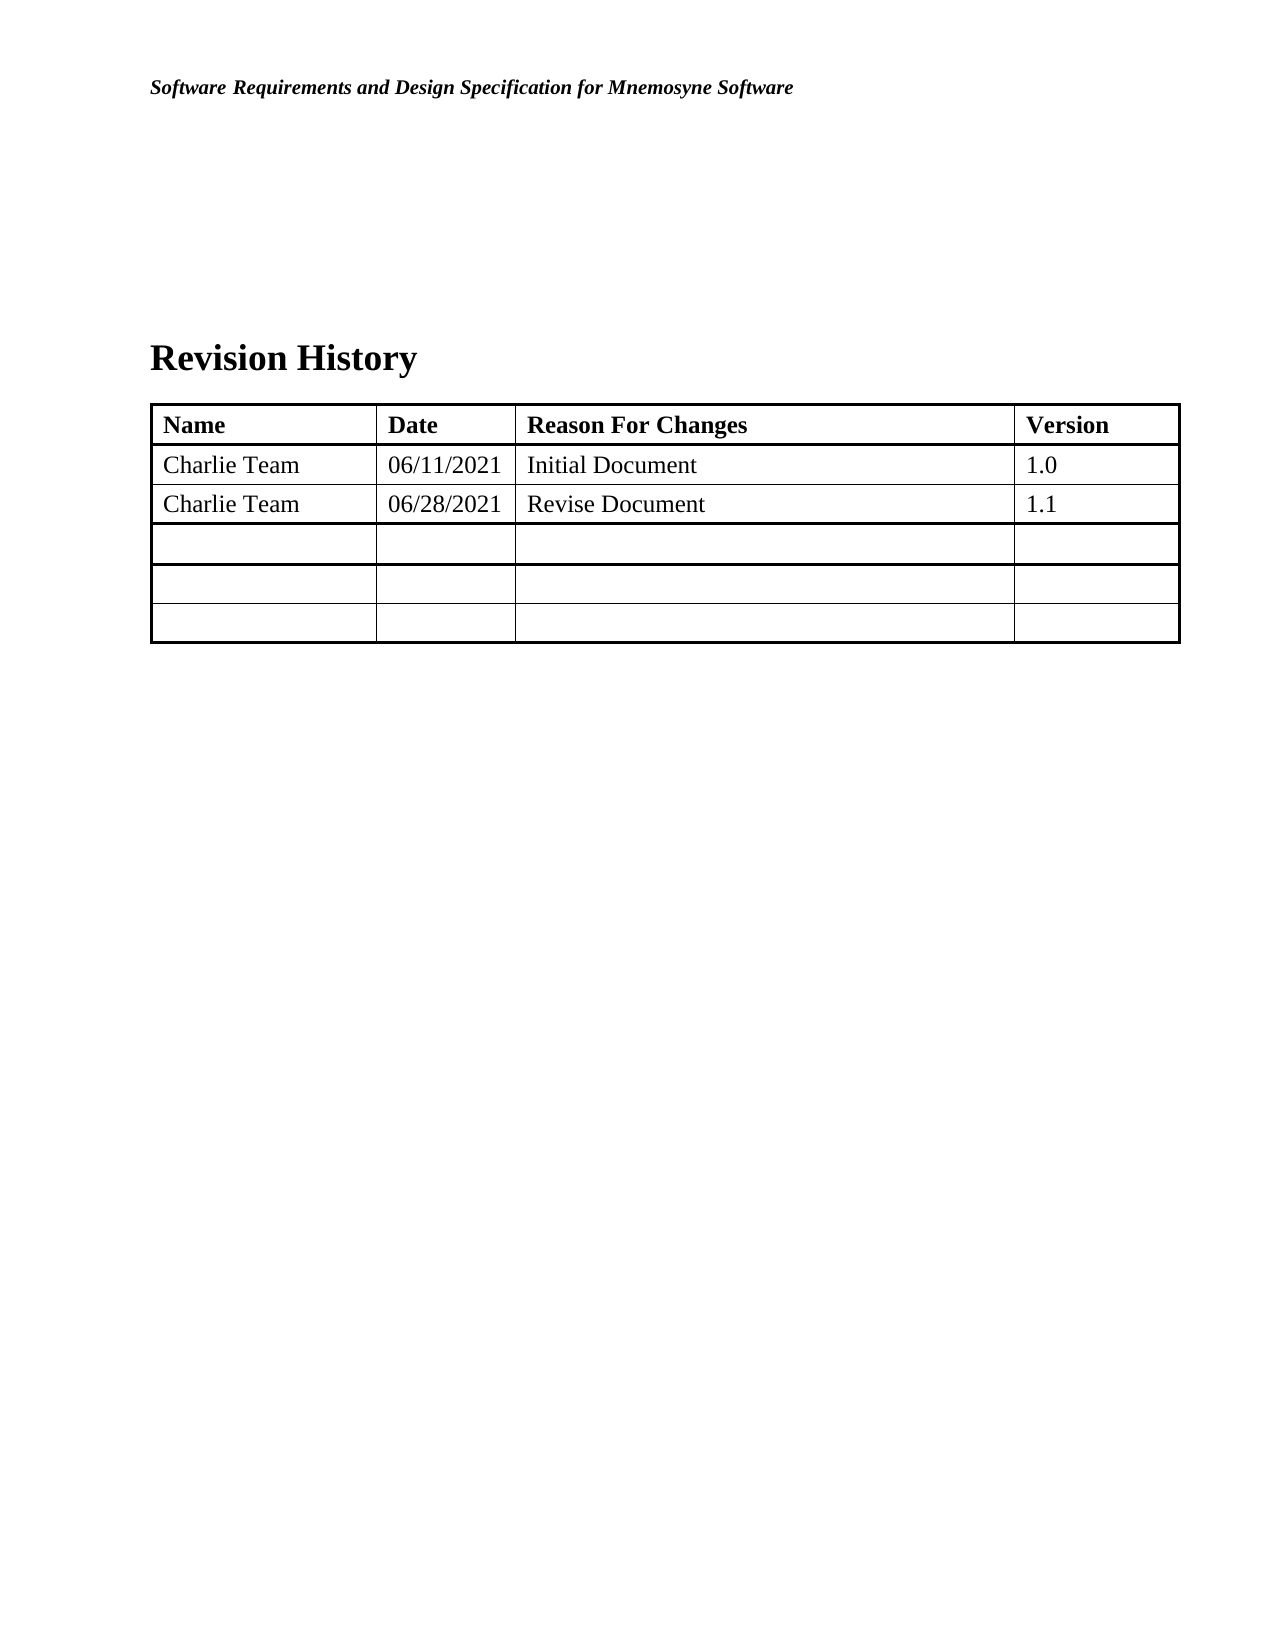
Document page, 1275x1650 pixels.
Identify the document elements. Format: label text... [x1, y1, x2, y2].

table_cell 1.1 [1015, 485, 1178, 522]
table_cell [516, 604, 1014, 641]
table_cell [153, 566, 376, 603]
table_cell [153, 525, 376, 562]
table_cell Revise Document [516, 485, 1014, 522]
table_cell [377, 566, 515, 603]
table_cell Initial Document [516, 446, 1014, 483]
table_cell Charlie Team [153, 446, 376, 483]
table_cell [1015, 566, 1178, 603]
table_cell 06/28/2021 [377, 485, 515, 522]
table_cell [153, 604, 376, 641]
table_header Name [153, 406, 376, 443]
table_cell [516, 566, 1014, 603]
table_cell [1015, 604, 1178, 641]
table_cell 06/11/2021 [377, 446, 515, 483]
table_header Reason For Changes [516, 406, 1014, 443]
table_cell [1015, 525, 1178, 562]
table_cell 1.0 [1015, 446, 1178, 483]
table_cell [377, 525, 515, 562]
table_header Date [377, 406, 515, 443]
table_cell Charlie Team [153, 485, 376, 522]
table_cell [516, 525, 1014, 562]
table_cell [377, 604, 515, 641]
table_header Version [1015, 406, 1178, 443]
text Revision History [150, 335, 1125, 378]
